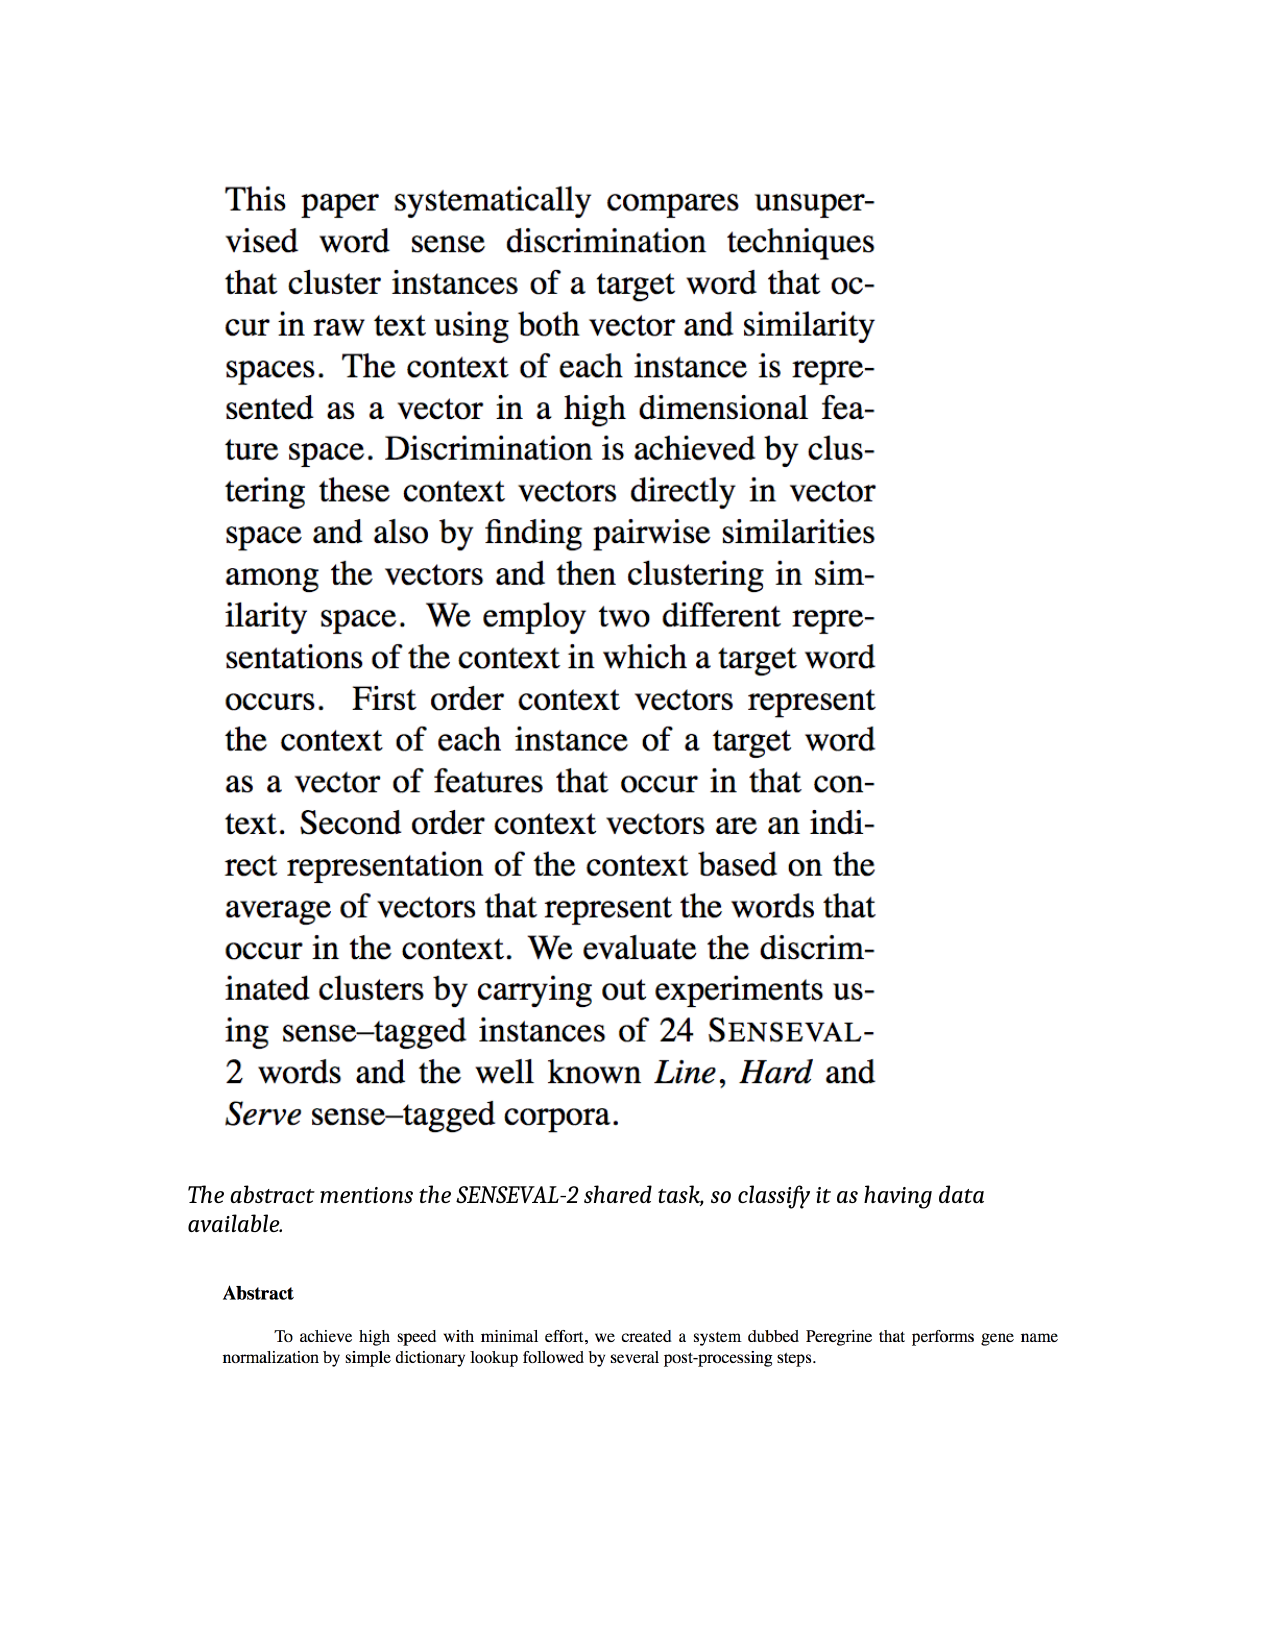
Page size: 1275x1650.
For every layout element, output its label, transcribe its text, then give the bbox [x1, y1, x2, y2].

picture [187, 150, 911, 1152]
picture [187, 1267, 1088, 1390]
text The abstract mentions the SENSEVAL-2 shared task, so classify it as having data available. [187, 1181, 1087, 1238]
